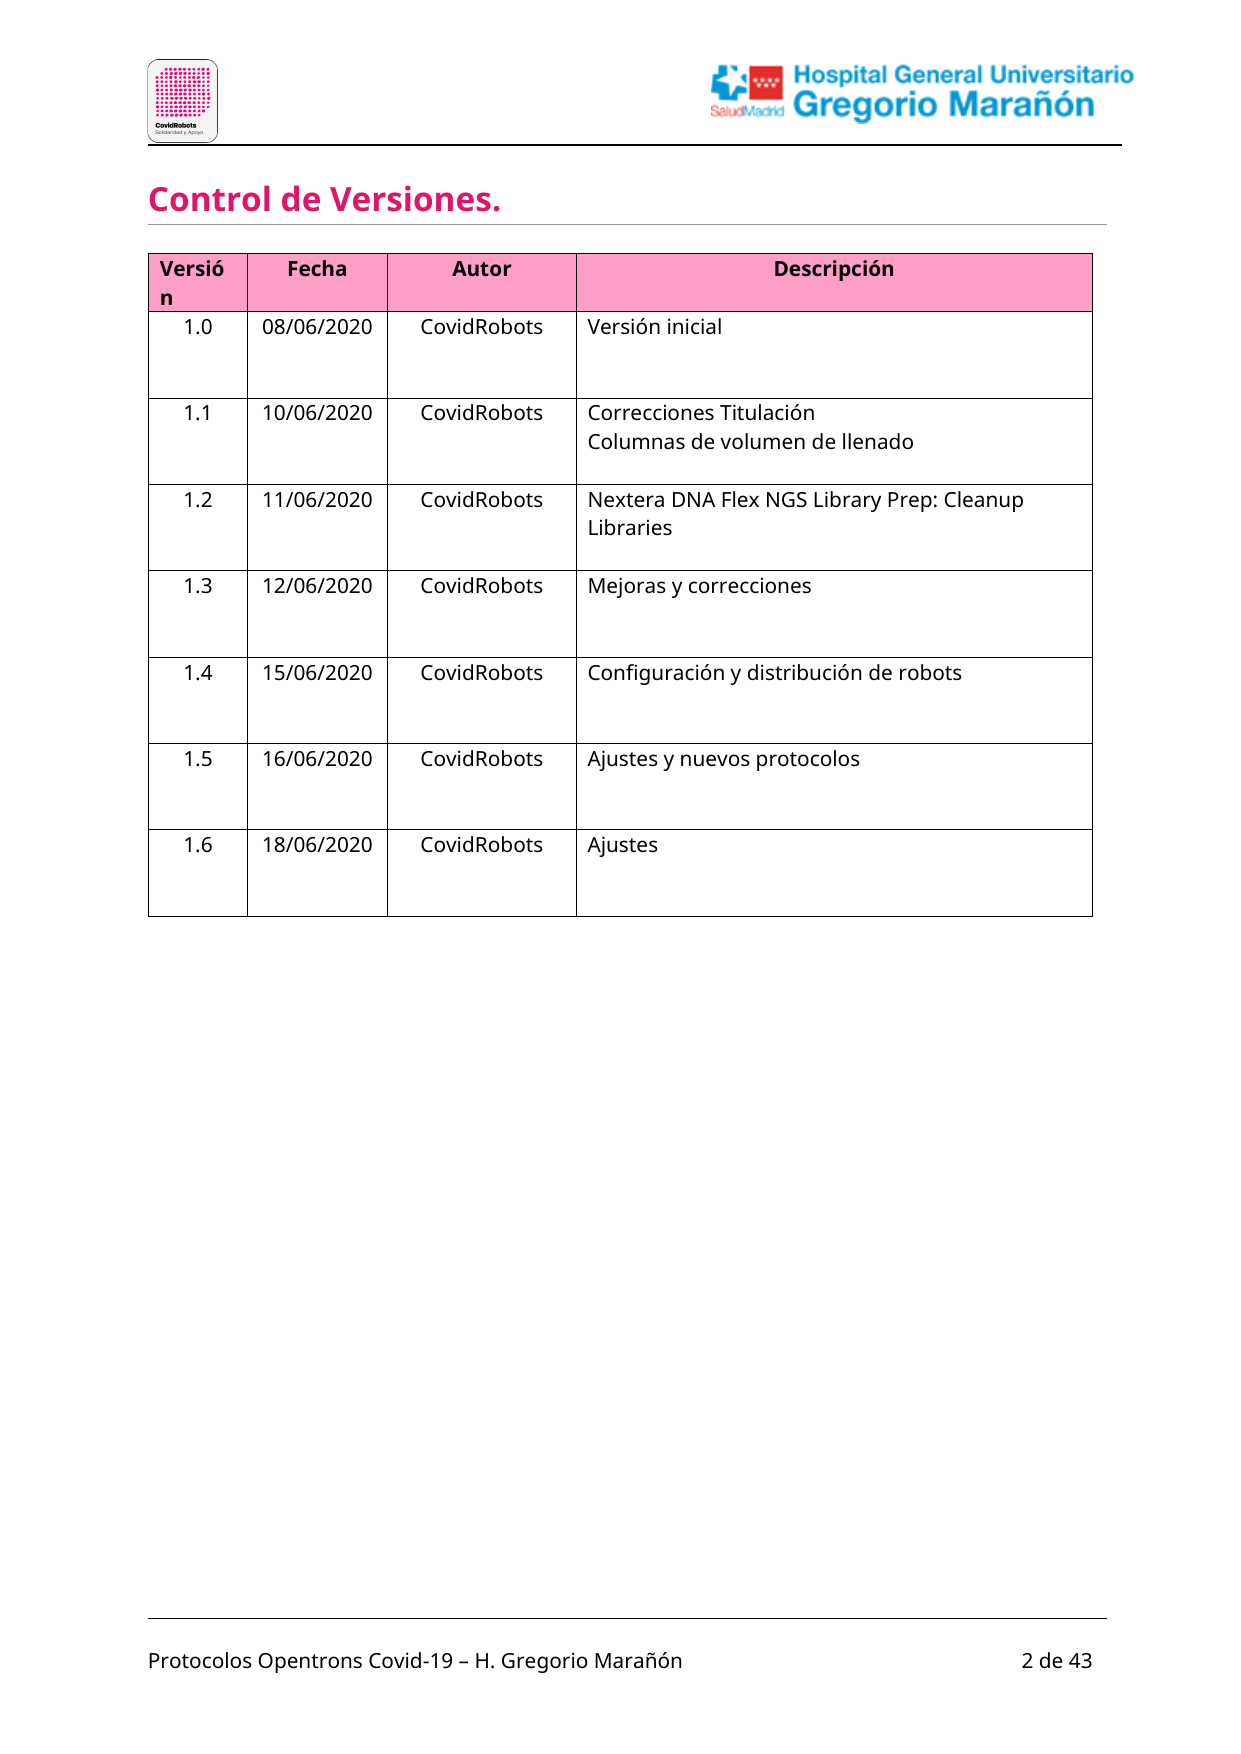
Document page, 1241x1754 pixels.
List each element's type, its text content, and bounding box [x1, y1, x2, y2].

table_cell CovidRobots [388, 571, 576, 657]
table_cell Nextera DNA Flex NGS Library Prep: Cleanup Libraries [577, 485, 1092, 570]
table_cell 1.2 [149, 485, 247, 570]
table_cell CovidRobots [388, 312, 576, 397]
table_cell Correcciones Titulación Columnas de volumen de llenado [577, 399, 1092, 484]
table_cell 08/06/2020 [248, 312, 387, 397]
table_cell CovidRobots [388, 830, 576, 916]
table_cell Versión inicial [577, 312, 1092, 397]
table_cell CovidRobots [388, 399, 576, 484]
table_cell CovidRobots [388, 744, 576, 829]
text Control de Versiones. [148, 176, 1107, 224]
table_cell Ajustes y nuevos protocolos [577, 744, 1092, 829]
table_cell 15/06/2020 [248, 658, 387, 743]
table_cell 1.6 [149, 830, 247, 916]
table_cell CovidRobots [388, 658, 576, 743]
table_cell 10/06/2020 [248, 399, 387, 484]
table_cell 12/06/2020 [248, 571, 387, 657]
picture [711, 62, 1136, 124]
table_header Descripción [577, 254, 1092, 311]
table_cell 18/06/2020 [248, 830, 387, 916]
table_cell Mejoras y correcciones [577, 571, 1092, 657]
table_cell 1.0 [149, 312, 247, 397]
table_cell Configuración y distribución de robots [577, 658, 1092, 743]
table_cell 1.1 [149, 399, 247, 484]
table_cell 1.5 [149, 744, 247, 829]
table_header Fecha [248, 254, 387, 311]
table_cell CovidRobots [388, 485, 576, 570]
table_cell 1.4 [149, 658, 247, 743]
table_cell 1.3 [149, 571, 247, 657]
table_cell 16/06/2020 [248, 744, 387, 829]
table_header Autor [388, 254, 576, 311]
table_cell 11/06/2020 [248, 485, 387, 570]
picture [147, 59, 218, 143]
table_header Versión [149, 254, 247, 311]
table_cell Ajustes [577, 830, 1092, 916]
